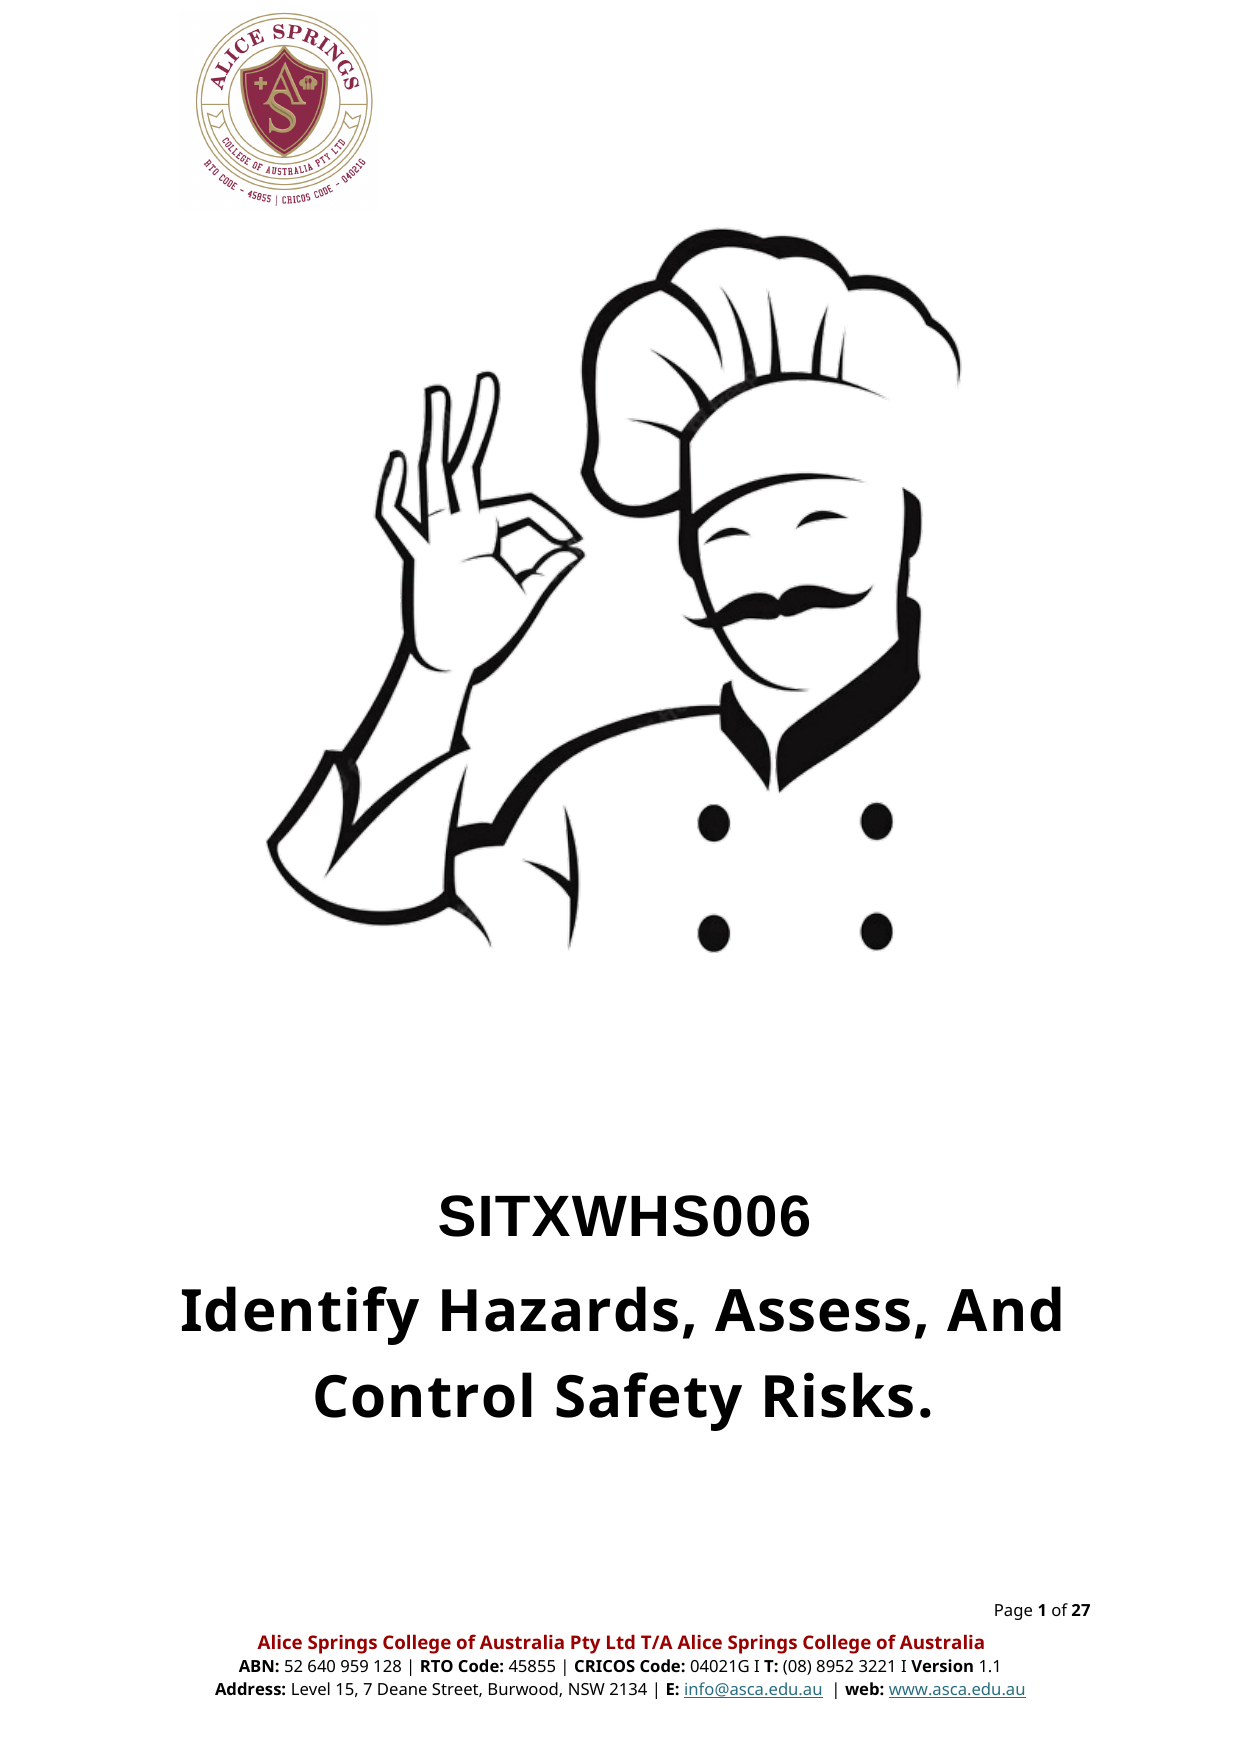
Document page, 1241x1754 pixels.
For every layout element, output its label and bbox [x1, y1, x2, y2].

picture [235, 212, 1001, 1006]
picture [178, 11, 377, 210]
